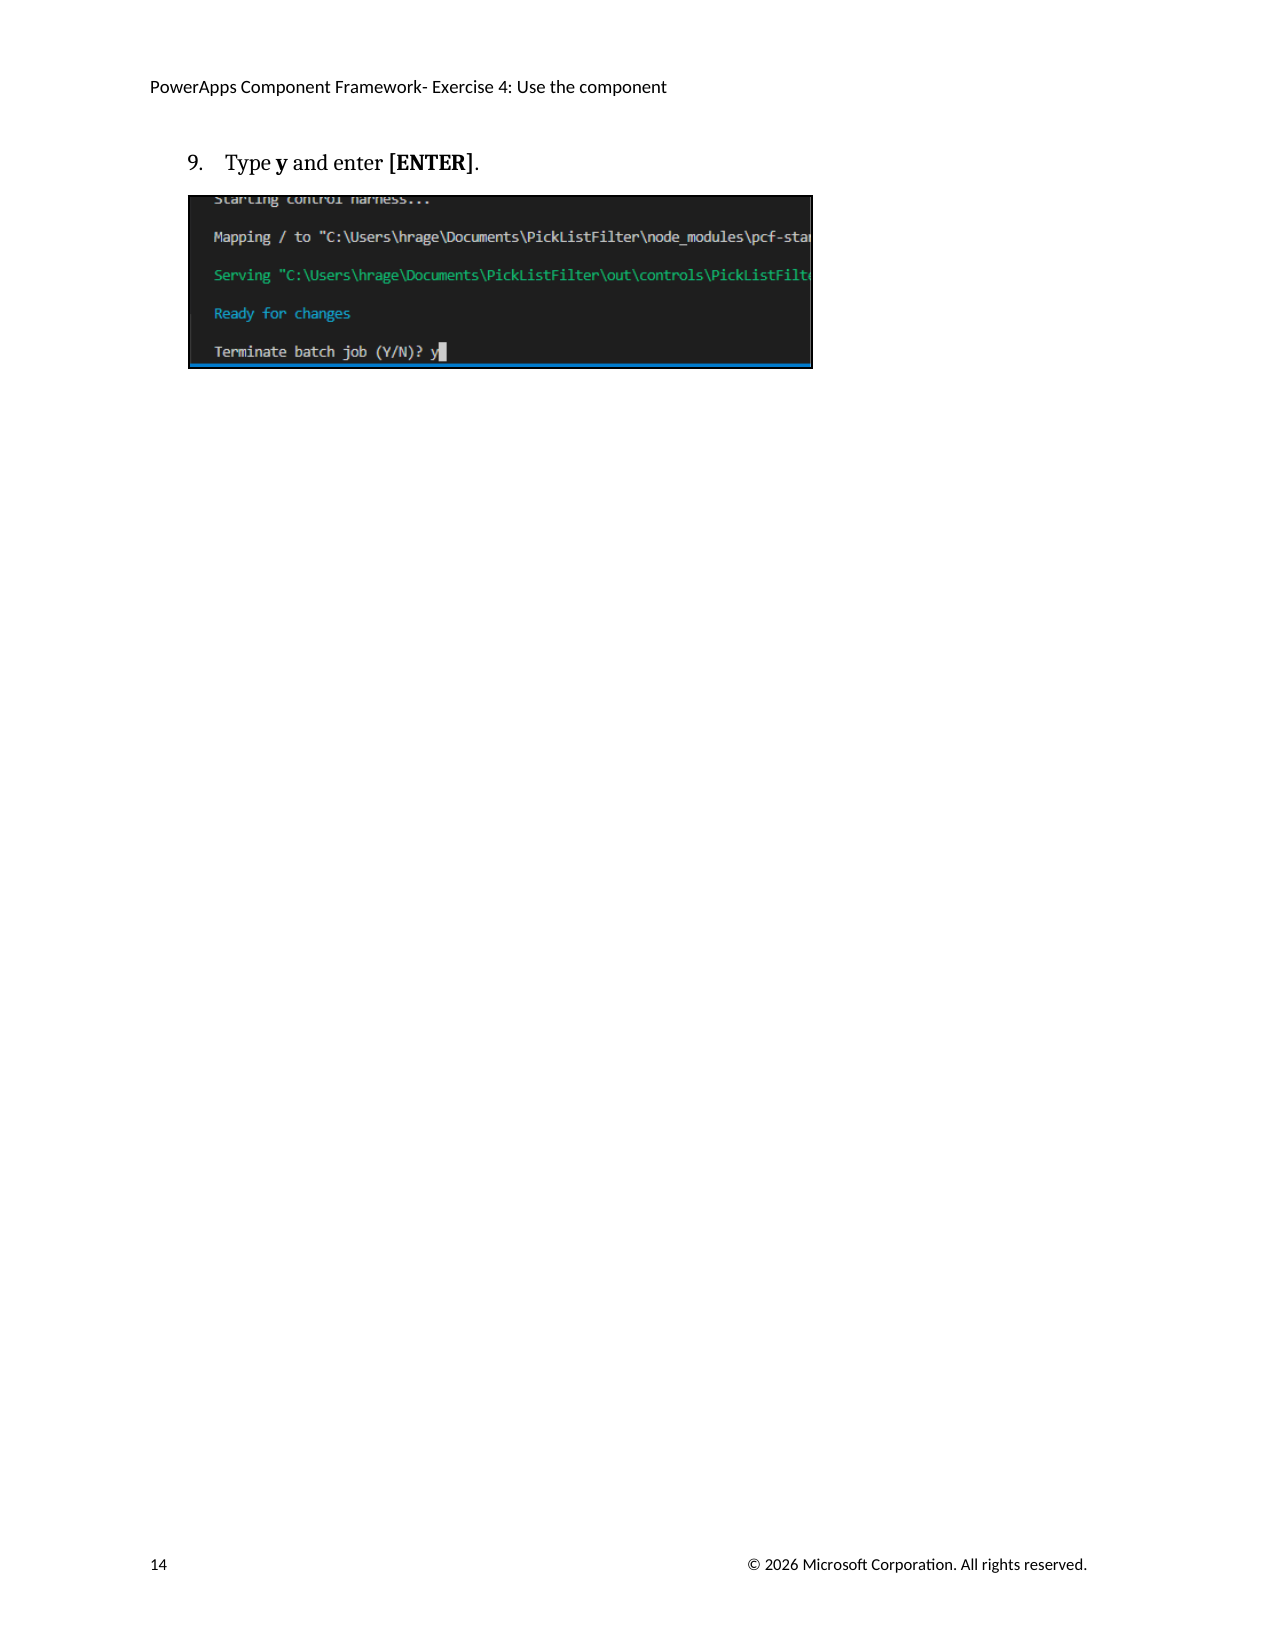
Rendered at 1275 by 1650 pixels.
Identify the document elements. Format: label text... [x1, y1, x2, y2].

list Type y and enter [ENTER]. [187, 150, 1087, 176]
picture [190, 197, 811, 367]
